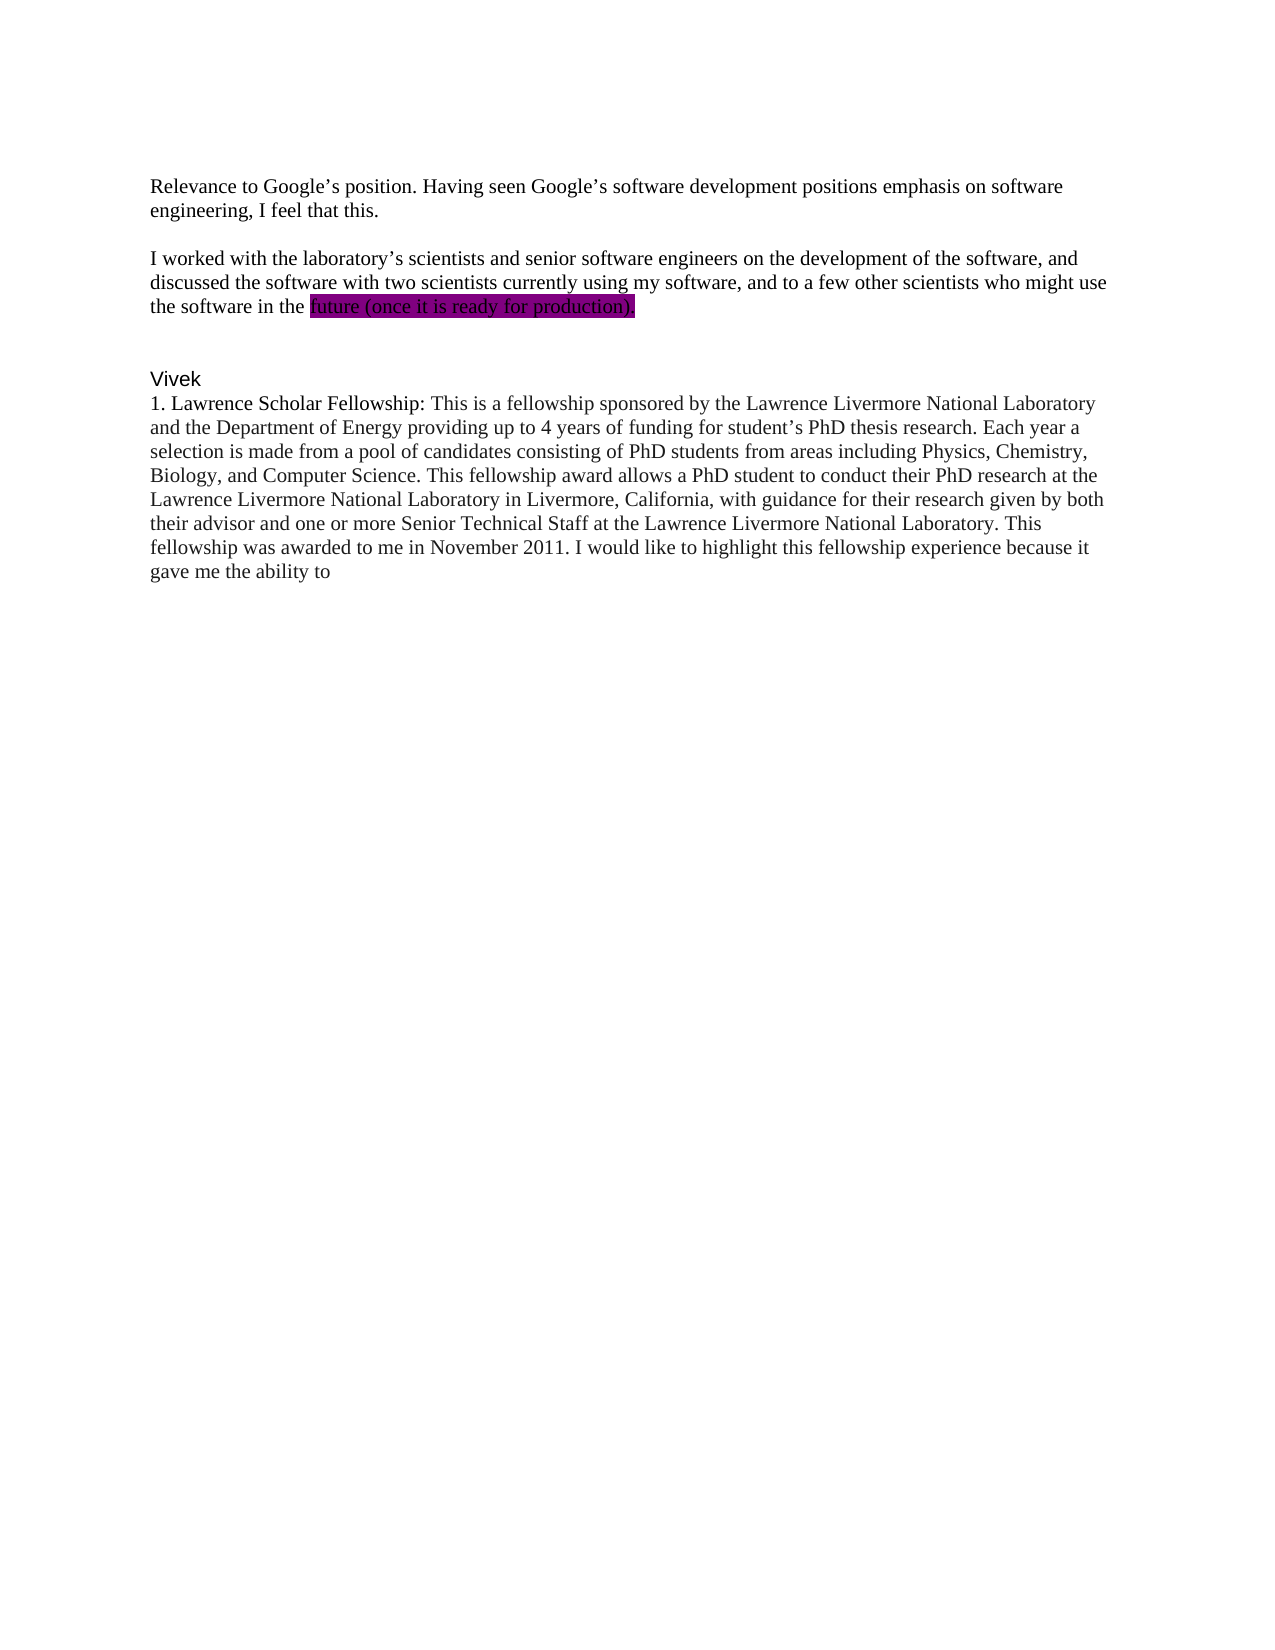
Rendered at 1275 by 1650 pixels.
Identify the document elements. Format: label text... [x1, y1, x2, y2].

text 1. Lawrence Scholar Fellowship: This is a fellowship sponsored by the Lawrence Livermore National Laboratory and the Department of Energy providing up to 4 years of funding for student’s PhD thesis research. Each year a selection is made from a pool of candidates consisting of PhD students from areas including Physics, Chemistry, Biology, and Computer Science. This fellowship award allows a PhD student to conduct their PhD research at the Lawrence Livermore National Laboratory in Livermore, California, with guidance for their research given by both their advisor and one or more Senior Technical Staff at the Lawrence Livermore National Laboratory. This fellowship was awarded to me in November 2011. I would like to highlight this fellowship experience because it gave me the ability to [150, 391, 1125, 583]
text I worked with the laboratory’s scientists and senior software engineers on the development of the software, and discussed the software with two scientists currently using my software, and to a few other scientists who might use the software in the future (once it is ready for production). [150, 246, 1125, 318]
text Vivek [150, 367, 1125, 391]
text Relevance to Google’s position. Having seen Google’s software development positions emphasis on software engineering, I feel that this. [150, 174, 1125, 222]
